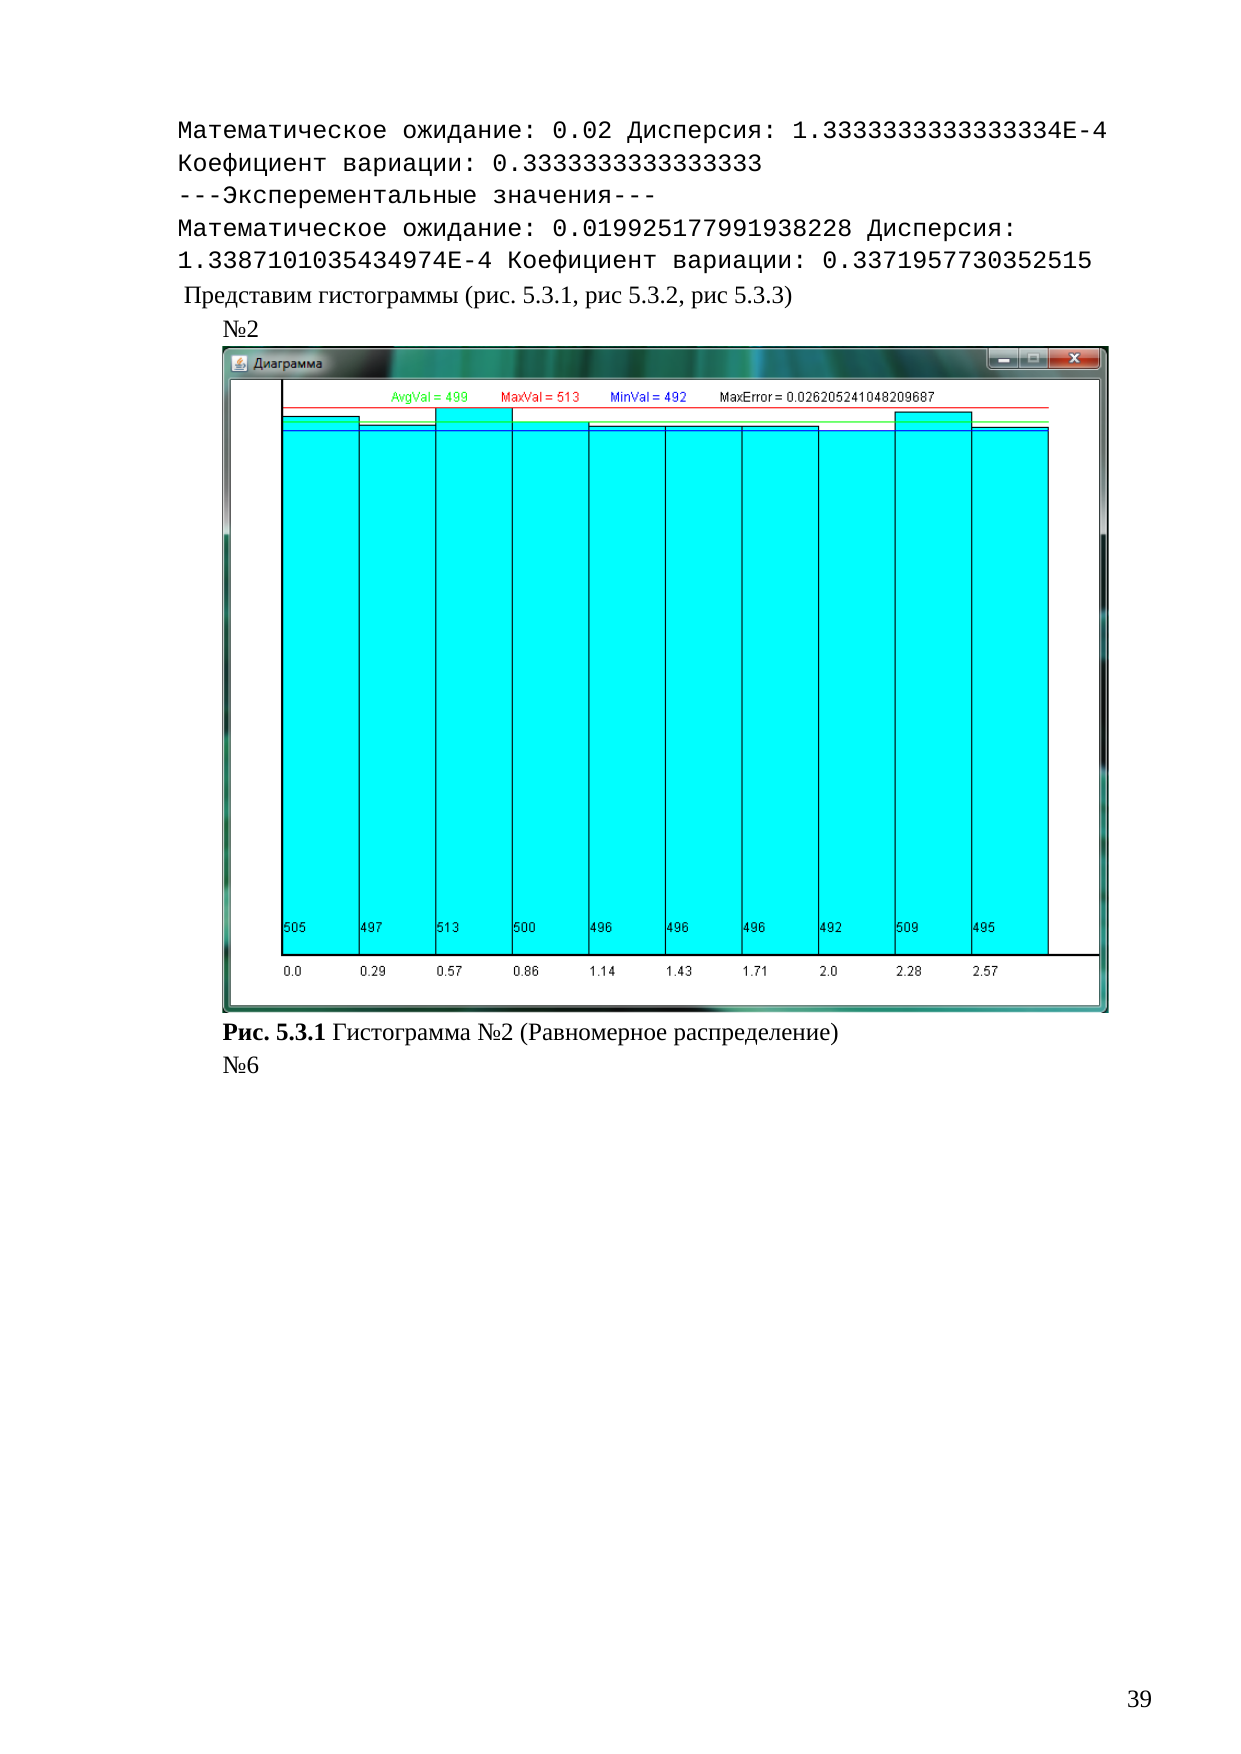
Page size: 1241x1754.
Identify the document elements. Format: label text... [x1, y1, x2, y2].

text Представим гистограммы (рис. 5.3.1, рис 5.3.2, рис 5.3.3) [177, 281, 1152, 309]
text Математическое ожидание: 0.02 Дисперсия: 1.3333333333333334E-4 Коефициент вариации: 0.3333333333333333 [177, 118, 1152, 179]
text Рис. 5.3.1 Гистограмма №2 (Равномерное распределение) [222, 1017, 1152, 1046]
text №6 [222, 1050, 1152, 1079]
text Математическое ожидание: 0.019925177991938228 Дисперсия: 1.3387101035434974E-4 Коефициент вариации: 0.3371957730352515 [177, 216, 1152, 276]
text №2 [222, 314, 1152, 342]
text ---Эксперементальные значения--- [177, 183, 1152, 211]
picture [222, 346, 1109, 1013]
